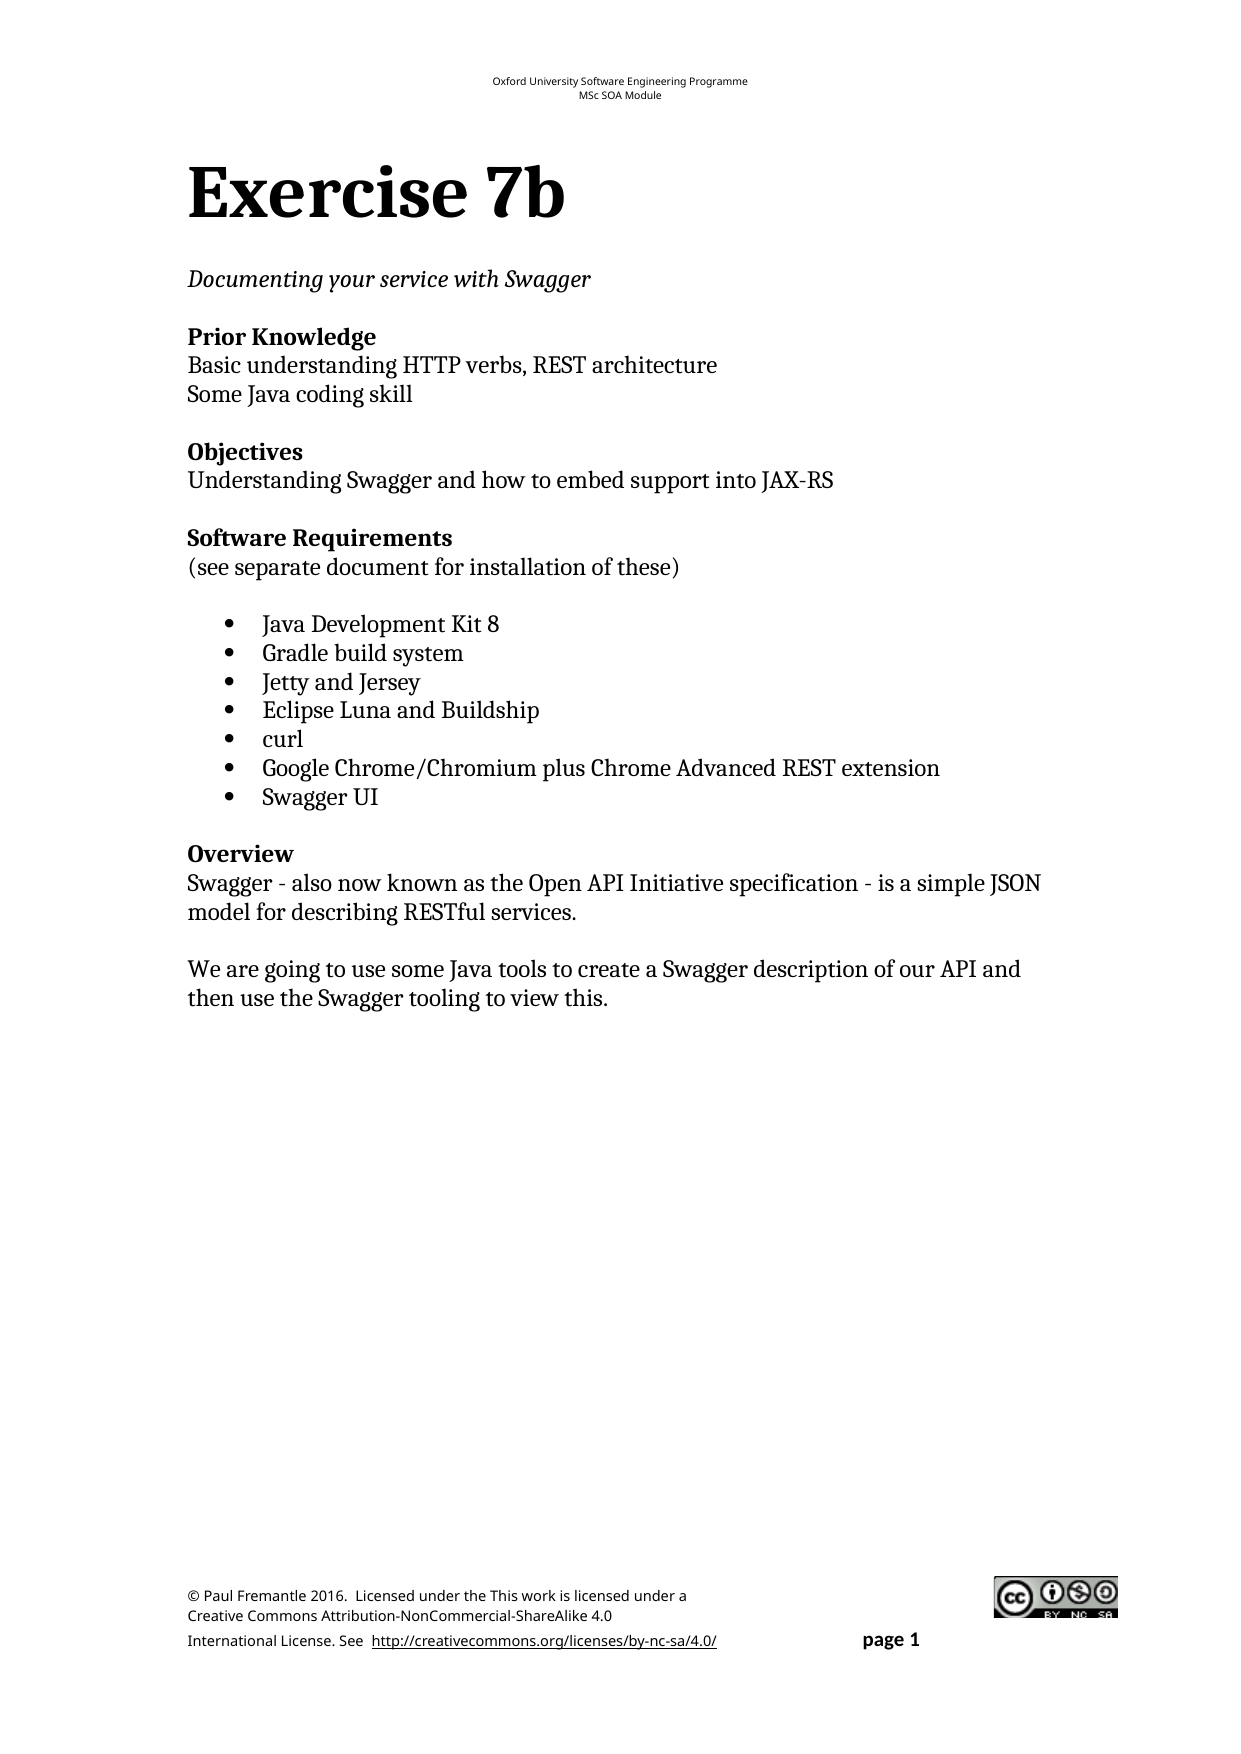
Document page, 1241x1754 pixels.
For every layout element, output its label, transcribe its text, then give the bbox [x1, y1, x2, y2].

list Swagger UI [225, 782, 1053, 811]
list Google Chrome/Chromium plus Chrome Advanced REST extension [225, 754, 1053, 782]
text (see separate document for installation of these) [187, 552, 1053, 581]
list Java Development Kit 8 [225, 610, 1053, 639]
text Prior Knowledge [187, 322, 1053, 351]
list curl [225, 725, 1053, 754]
text Understanding Swagger and how to embed support into JAX-RS [187, 466, 1053, 495]
text Software Requirements [187, 524, 1053, 552]
list Eclipse Luna and Buildship [225, 696, 1053, 725]
text We are going to use some Java tools to create a Swagger description of our API and then use the Swagger tooling to view this. [187, 955, 1053, 1012]
text Some Java coding skill [187, 380, 1053, 409]
text Exercise 7b [187, 150, 1053, 236]
list Gradle build system [225, 639, 1053, 667]
text Overview [187, 840, 1053, 869]
text Documenting your service with Swagger [187, 265, 1053, 294]
picture [993, 1576, 1118, 1618]
text Basic understanding HTTP verbs, REST architecture [187, 351, 1053, 380]
text Objectives [187, 437, 1053, 466]
text Swagger - also now known as the Open API Initiative specification - is a simple JSON model for describing RESTful services. [187, 869, 1053, 926]
list Jetty and Jersey [225, 667, 1053, 696]
